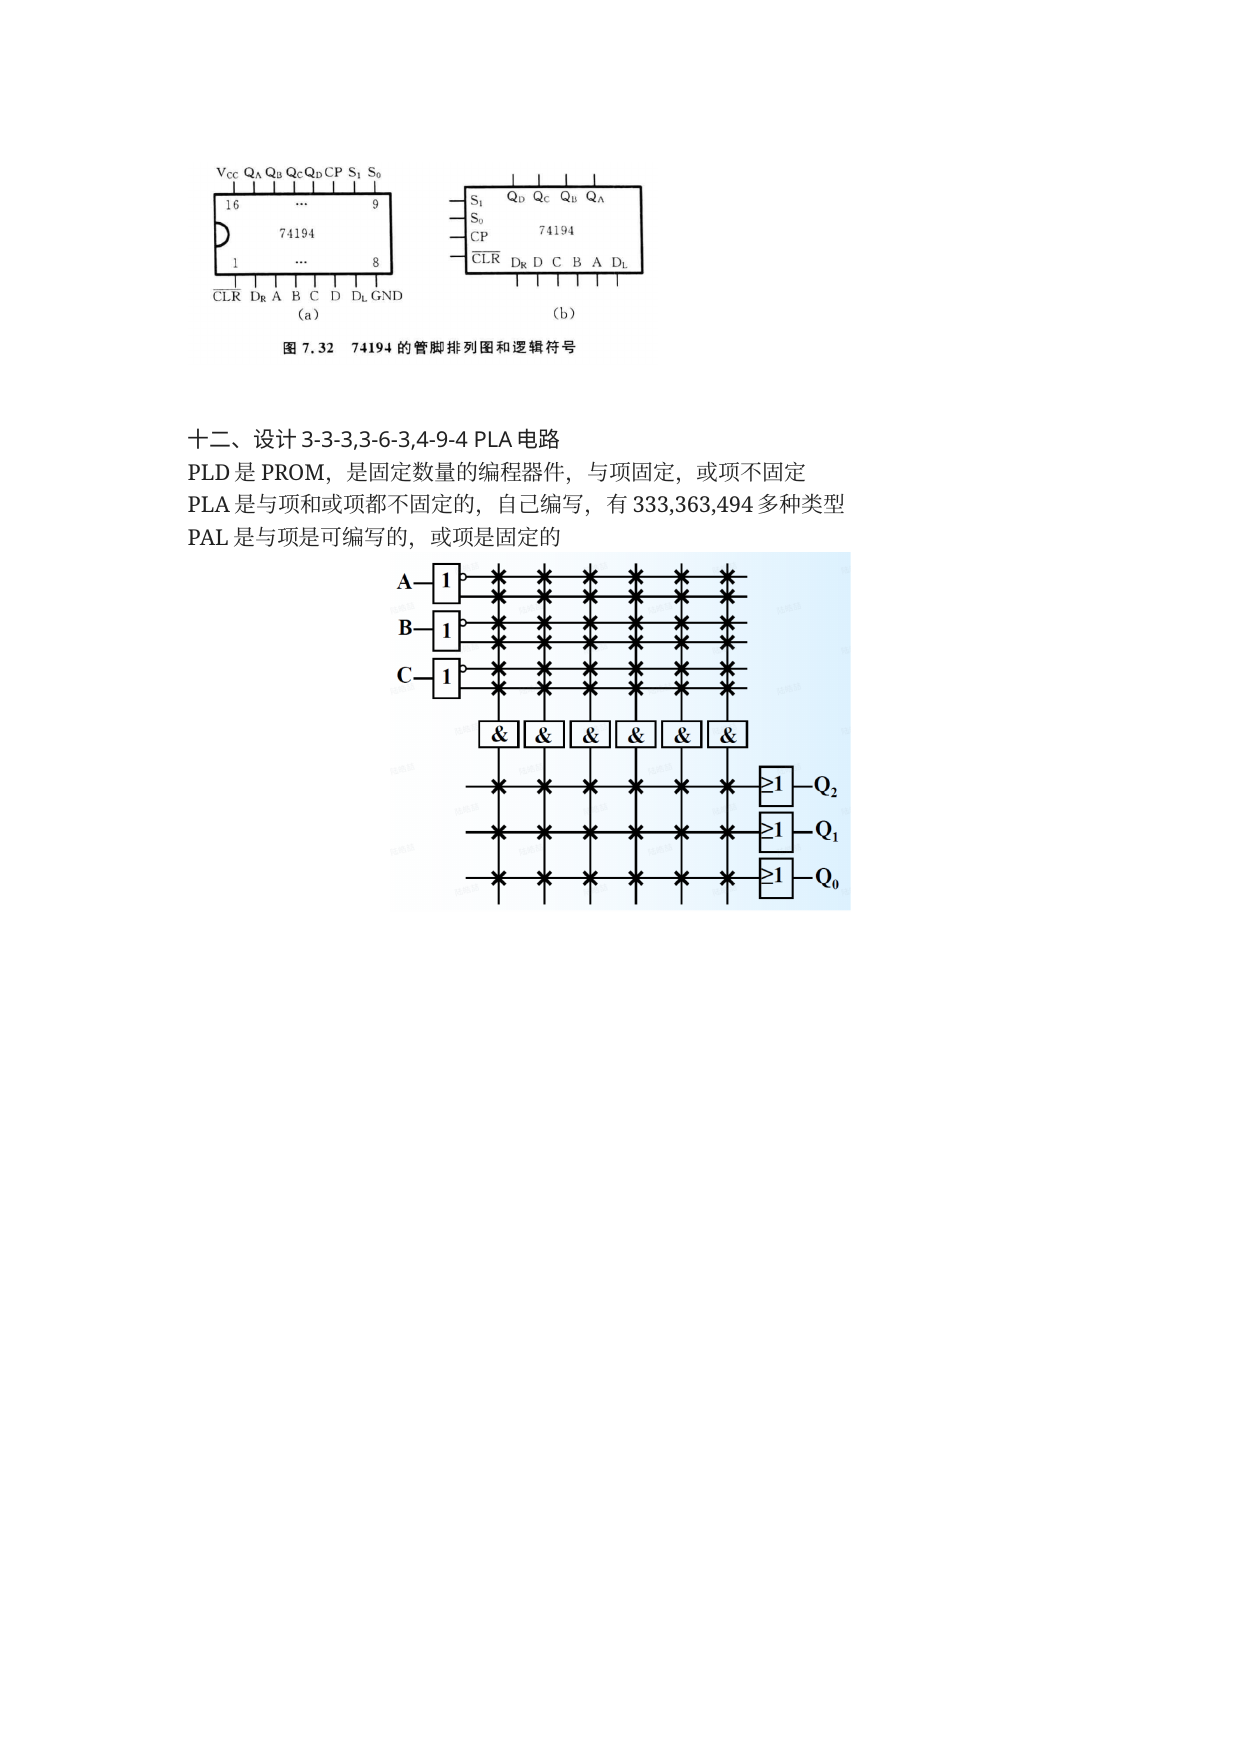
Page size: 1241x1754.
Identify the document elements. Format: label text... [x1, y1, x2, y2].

picture [389, 552, 851, 912]
text PAL是与项是可编写的，或项是固定的 [187, 519, 1053, 552]
text 十二、设计3-3-3,3-6-3,4-9-4 PLA电路 [187, 422, 1053, 454]
text PLA是与项和或项都不固定的，自己编写，有333,363,494多种类型 [187, 487, 1053, 519]
text PLD是PROM，是固定数量的编程器件，与项固定，或项不固定 [187, 454, 1053, 487]
picture [187, 162, 659, 365]
